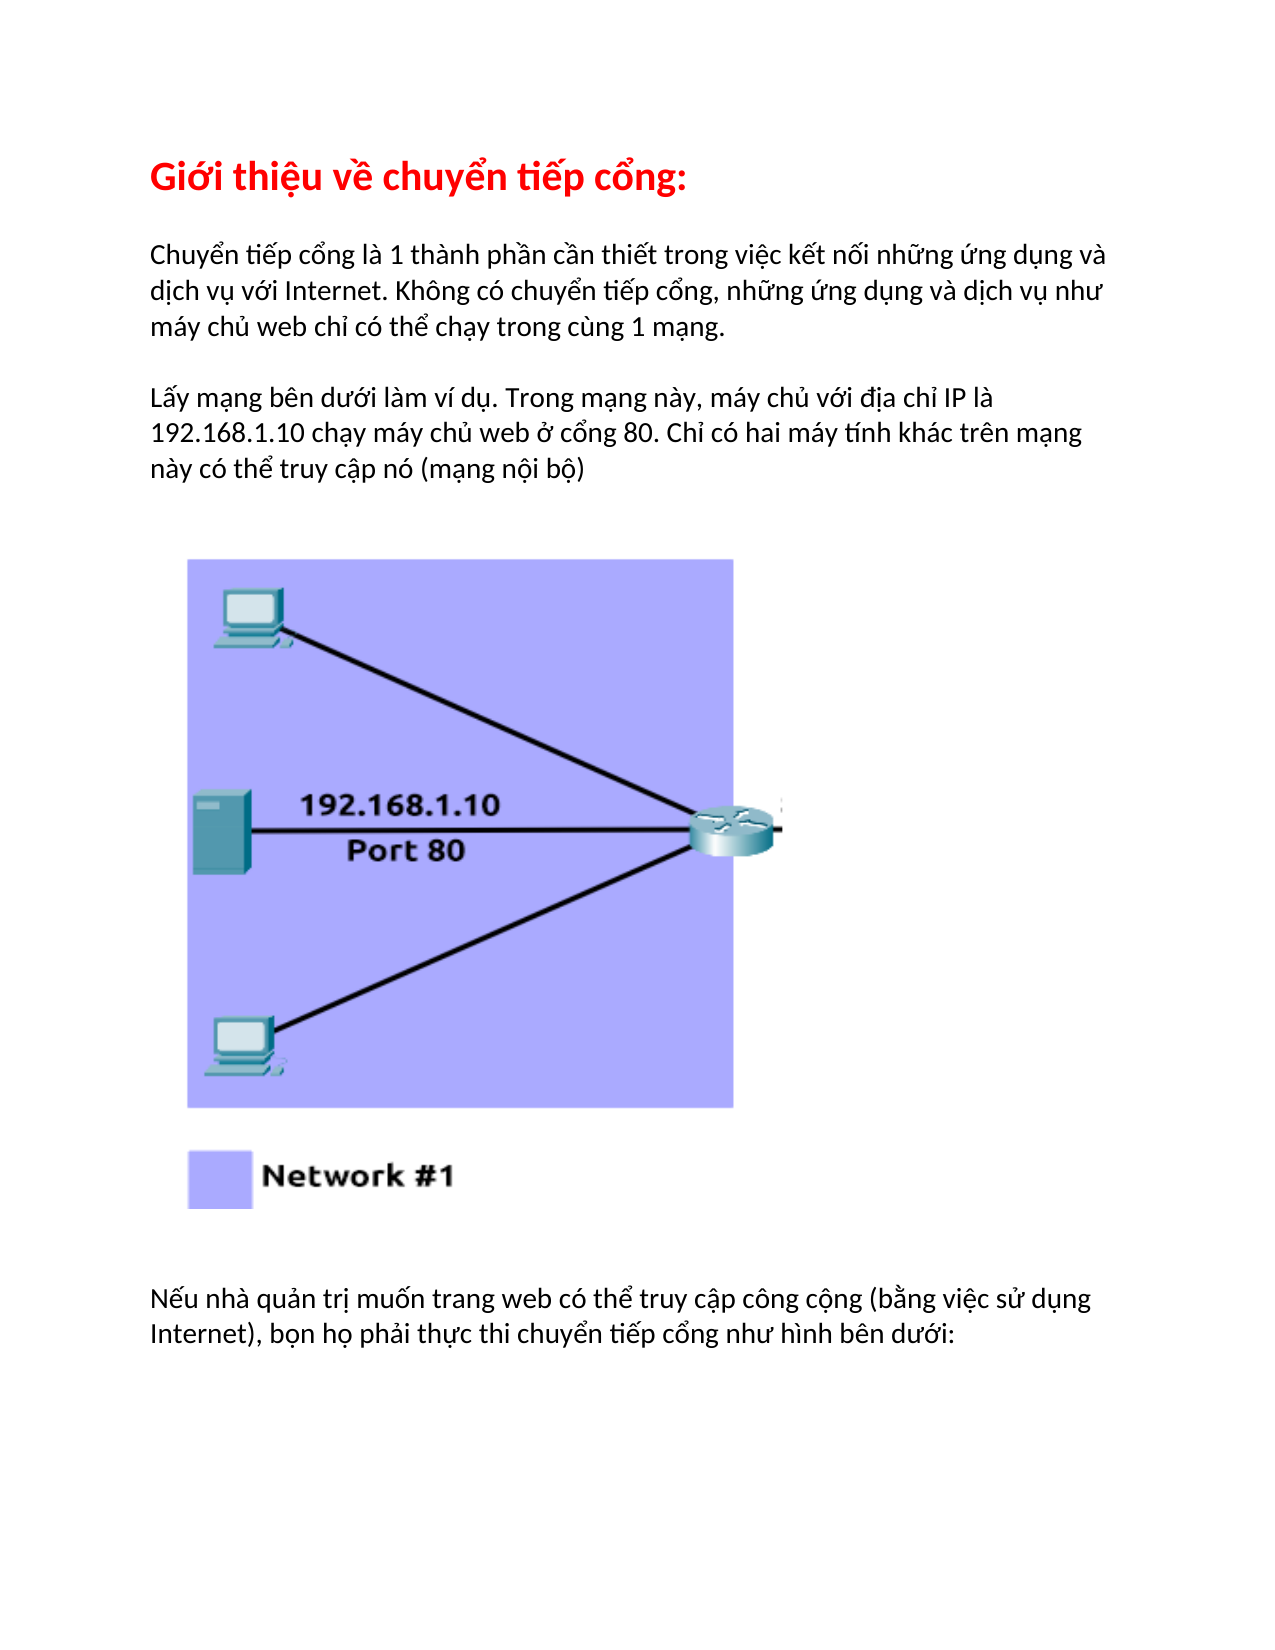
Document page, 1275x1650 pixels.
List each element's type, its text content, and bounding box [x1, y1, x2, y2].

text Lấy mạng bên dưới làm ví dụ. Trong mạng này, máy chủ với địa chỉ IP là 192.168.1.10 chạy máy chủ web ở cổng 80. Chỉ có hai máy tính khác trên mạng này có thể truy cập nó (mạng nội bộ) [150, 379, 1125, 486]
text Chuyển tiếp cổng là 1 thành phần cần thiết trong việc kết nối những ứng dụng và dịch vụ với Internet. Không có chuyển tiếp cổng, những ứng dụng và dịch vụ như máy chủ web chỉ có thể chạy trong cùng 1 mạng. [150, 236, 1125, 343]
text Nếu nhà quản trị muốn trang web có thể truy cập công cộng (bằng việc sử dụng Internet), bọn họ phải thực thi chuyển tiếp cổng như hình bên dưới: [150, 1280, 1125, 1351]
text Giới thiệu về chuyển tiếp cổng: [150, 150, 1125, 201]
picture [150, 521, 783, 1209]
